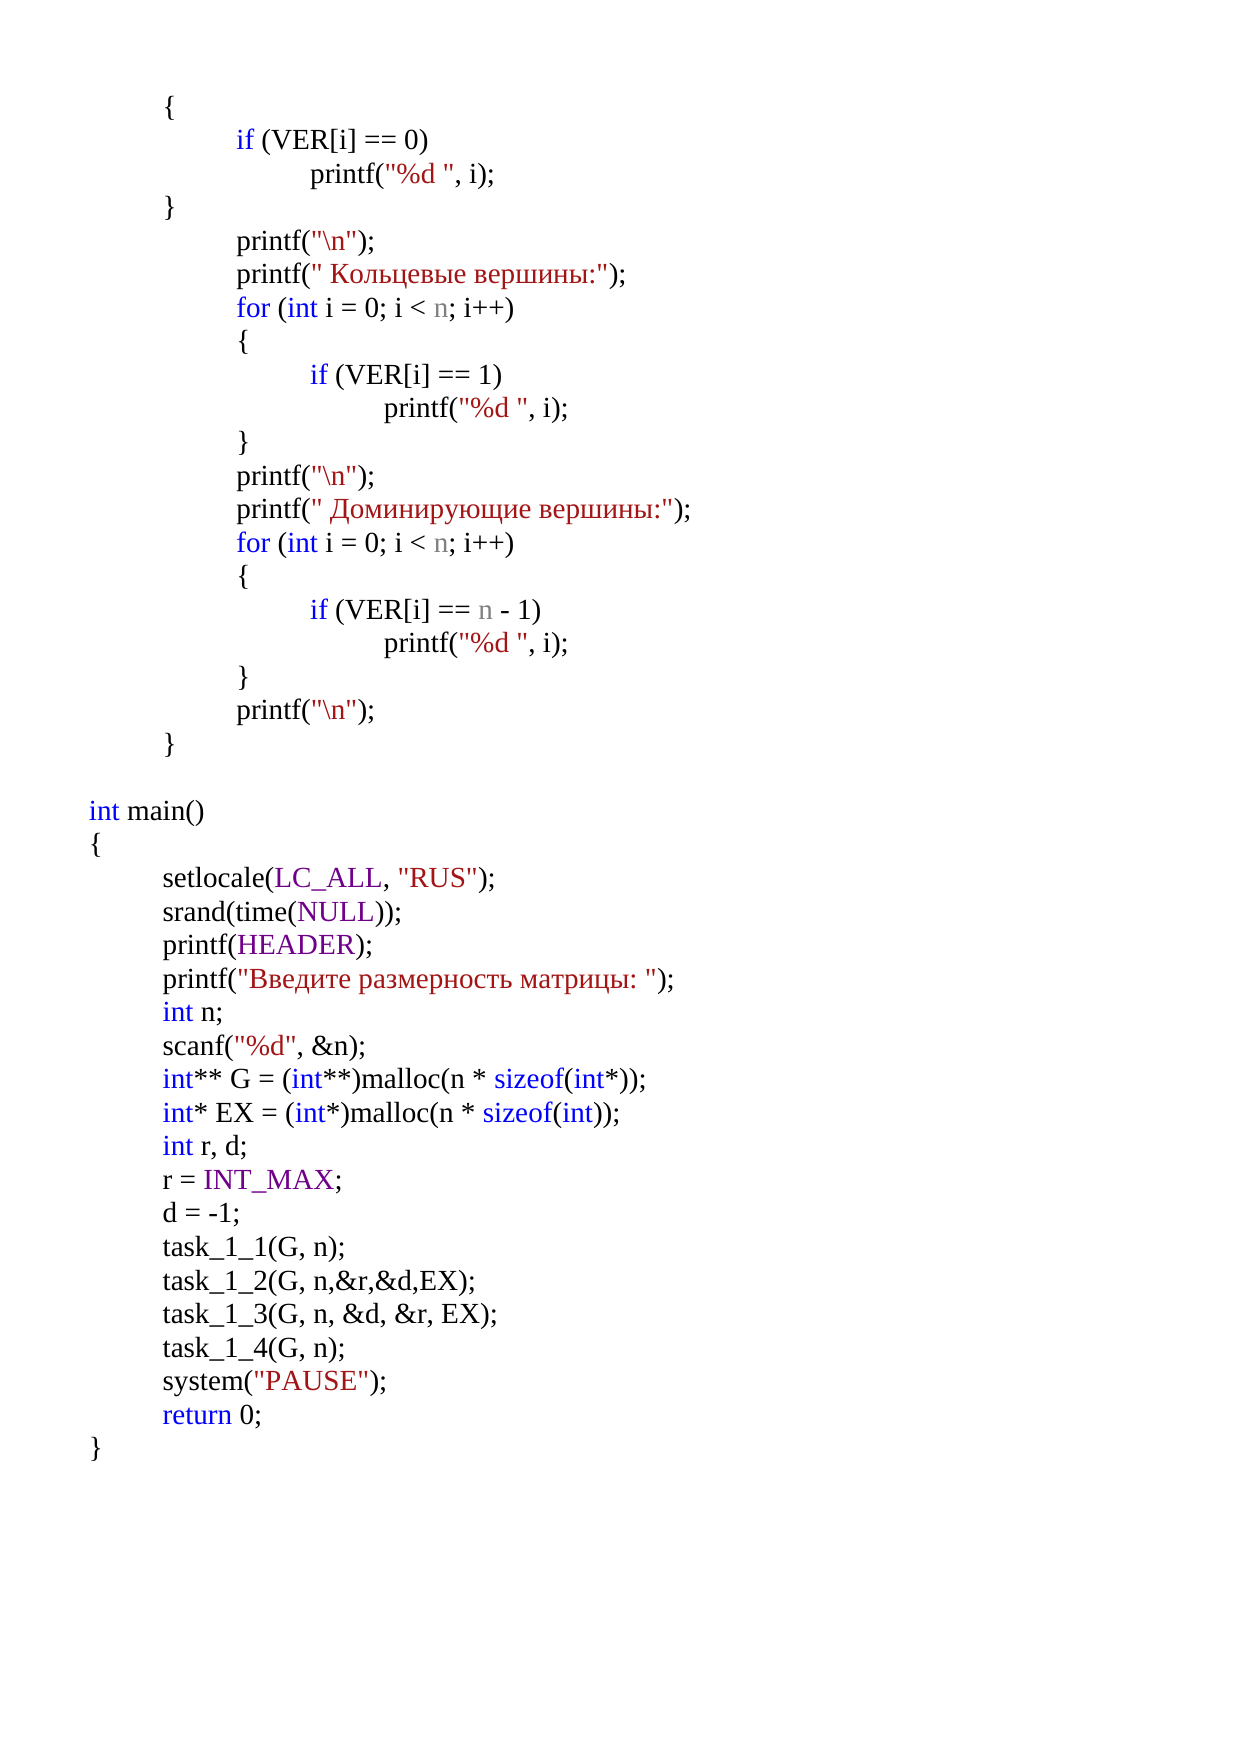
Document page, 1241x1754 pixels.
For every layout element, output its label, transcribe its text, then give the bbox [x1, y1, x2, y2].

text for (int i = 0; i < n; i++) [89, 525, 1152, 558]
text printf("%d ", i); [89, 156, 1152, 189]
text task_1_3(G, n, &d, &r, EX); [89, 1296, 1152, 1330]
text int* EX = (int*)malloc(n * sizeof(int)); [89, 1095, 1152, 1128]
text int n; [89, 994, 1152, 1028]
text } [89, 659, 1152, 692]
text } [89, 1430, 1152, 1464]
text scanf("%d", &n); [89, 1028, 1152, 1061]
text printf("%d ", i); [89, 391, 1152, 424]
text { [89, 89, 1152, 122]
text system("PAUSE"); [89, 1363, 1152, 1397]
text if (VER[i] == 0) [89, 122, 1152, 156]
text int** G = (int**)malloc(n * sizeof(int*)); [89, 1061, 1152, 1095]
text printf(" Доминирующие вершины:"); [89, 491, 1152, 525]
text for (int i = 0; i < n; i++) [89, 290, 1152, 323]
text task_1_2(G, n,&r,&d,EX); [89, 1263, 1152, 1296]
text task_1_1(G, n); [89, 1229, 1152, 1263]
text r = INT_MAX; [89, 1162, 1152, 1196]
text printf("\n"); [89, 692, 1152, 726]
text { [89, 827, 1152, 860]
text task_1_4(G, n); [89, 1330, 1152, 1363]
text int main() [89, 793, 1152, 827]
text printf("\n"); [89, 223, 1152, 256]
text d = -1; [89, 1196, 1152, 1229]
text printf("Введите размерность матрицы: "); [89, 961, 1152, 994]
text int r, d; [89, 1128, 1152, 1162]
text } [89, 726, 1152, 759]
text return 0; [89, 1397, 1152, 1430]
text if (VER[i] == 1) [89, 357, 1152, 391]
text if (VER[i] == n - 1) [89, 592, 1152, 625]
text printf("\n"); [89, 458, 1152, 491]
text printf(HEADER); [89, 927, 1152, 961]
text } [89, 189, 1152, 223]
text { [89, 323, 1152, 357]
text { [89, 558, 1152, 592]
text srand(time(NULL)); [89, 894, 1152, 927]
text } [89, 424, 1152, 458]
text printf(" Кольцевые вершины:"); [89, 256, 1152, 290]
text setlocale(LC_ALL, "RUS"); [89, 860, 1152, 894]
text printf("%d ", i); [89, 625, 1152, 659]
